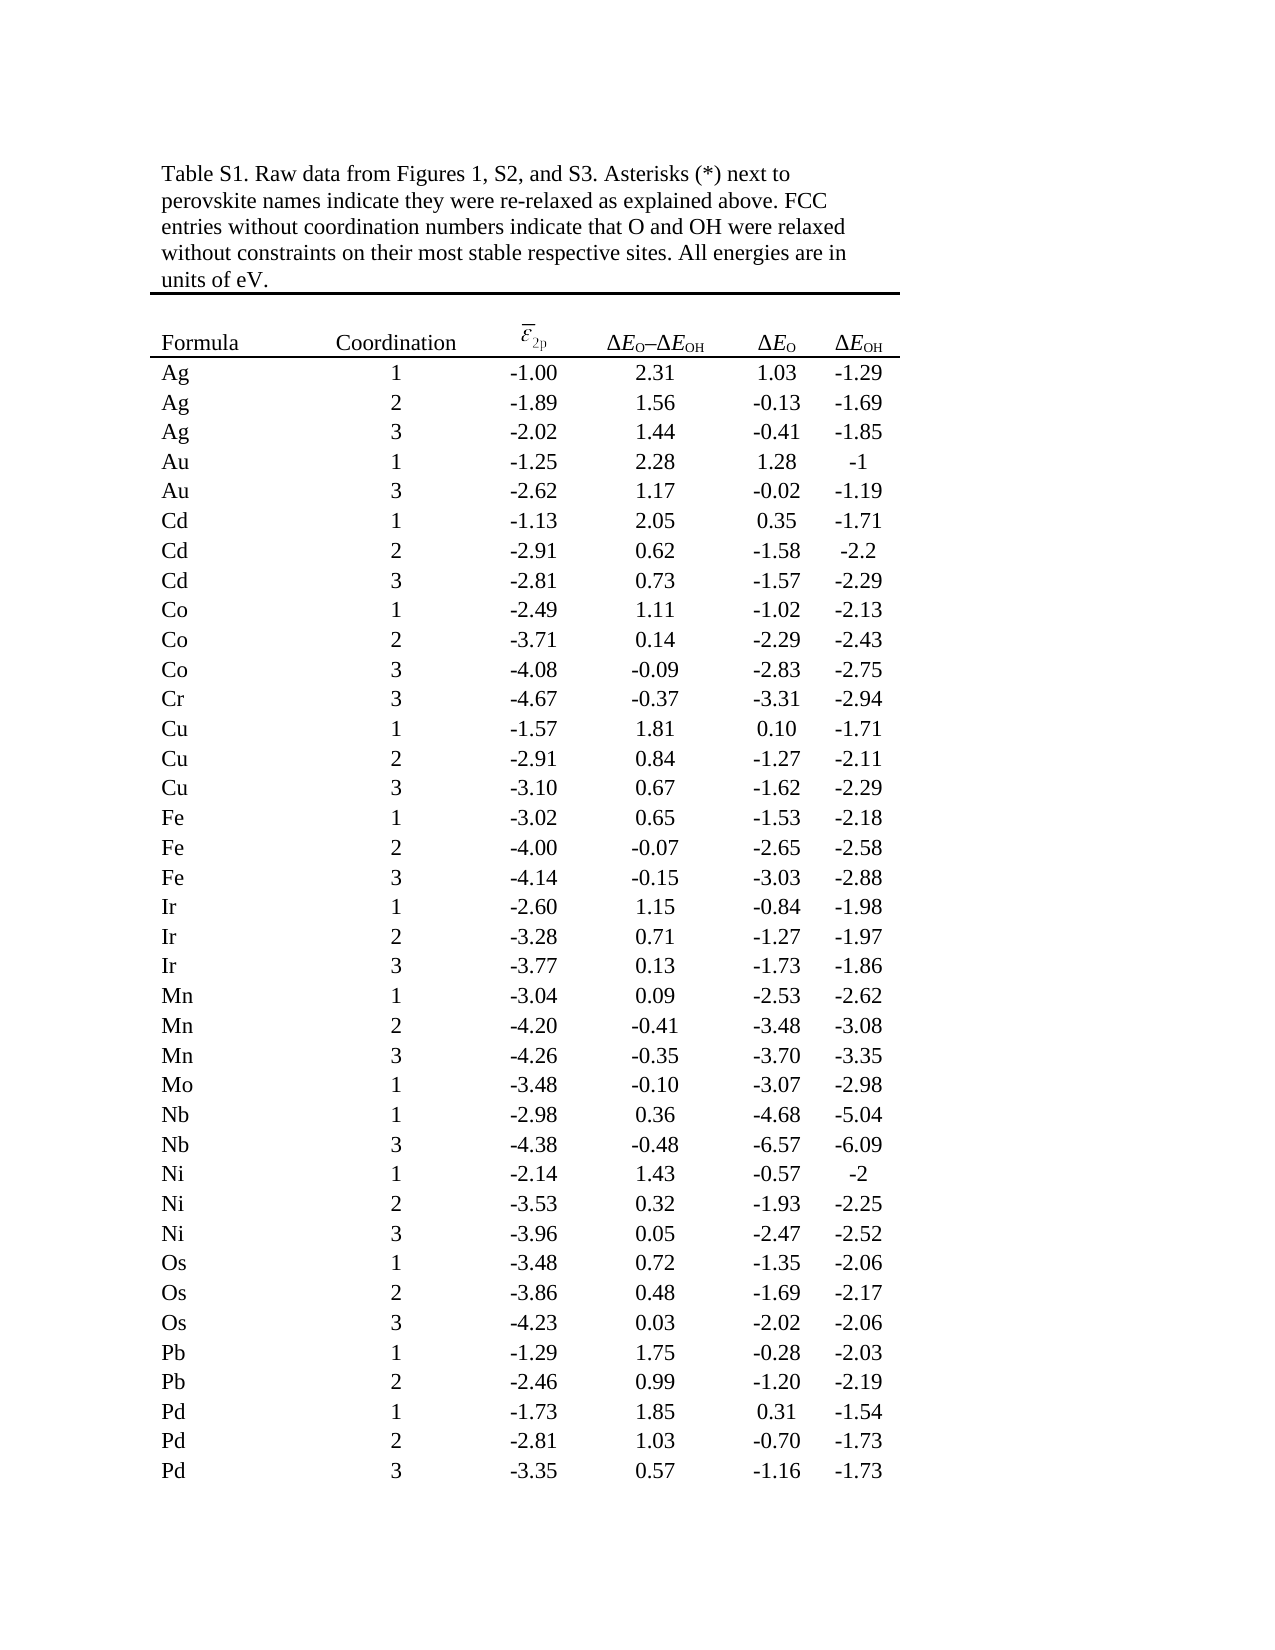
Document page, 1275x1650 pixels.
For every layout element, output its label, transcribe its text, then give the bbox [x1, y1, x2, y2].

table_cell -0.48 [574, 1128, 737, 1157]
table_cell -1.71 [817, 712, 900, 741]
table_cell -2.60 [494, 890, 574, 919]
table_cell -2.53 [737, 979, 817, 1009]
table_cell 3 [299, 563, 494, 593]
table_cell 0.62 [574, 534, 737, 563]
table_cell -3.71 [494, 623, 574, 652]
table_cell -1.29 [494, 1335, 574, 1365]
table_cell -2.94 [817, 682, 900, 712]
table_cell -2.98 [817, 1068, 900, 1098]
table_cell -2.91 [494, 741, 574, 771]
table_cell 1 [299, 890, 494, 919]
table_cell Au [150, 474, 298, 504]
table_cell 0.71 [574, 920, 737, 949]
table_cell 2 [299, 1187, 494, 1216]
table_cell 1 [299, 712, 494, 741]
table_cell 0.48 [574, 1276, 737, 1306]
table_cell 2.28 [574, 445, 737, 474]
table_cell 0.99 [574, 1365, 737, 1394]
table_cell 1.81 [574, 712, 737, 741]
table_cell 2 [299, 385, 494, 415]
table_cell Au [150, 445, 298, 474]
table_cell Pd [150, 1424, 298, 1454]
table_cell Mo [150, 1068, 298, 1098]
table_cell -2.25 [817, 1187, 900, 1216]
table_cell 1.28 [737, 445, 817, 474]
table_cell -2.62 [494, 474, 574, 504]
table_cell Pb [150, 1335, 298, 1365]
table_cell -0.28 [737, 1335, 817, 1365]
table_cell 0.03 [574, 1306, 737, 1335]
table_cell -1.69 [817, 385, 900, 415]
table_cell Ni [150, 1157, 298, 1187]
table_cell Fe [150, 860, 298, 890]
table_cell 3 [299, 1454, 494, 1484]
table_cell 0.57 [574, 1454, 737, 1484]
table_cell 0.67 [574, 771, 737, 801]
table_cell 2.05 [574, 504, 737, 534]
table_cell 1.03 [574, 1424, 737, 1454]
table_cell 2 [299, 1276, 494, 1306]
table_cell 0.09 [574, 979, 737, 1009]
table_cell Cd [150, 504, 298, 534]
table_cell 3 [299, 415, 494, 444]
table_cell -2.75 [817, 653, 900, 682]
table_cell 1.85 [574, 1395, 737, 1424]
table_cell Ni [150, 1216, 298, 1246]
table_cell -4.20 [494, 1009, 574, 1038]
table_cell Co [150, 623, 298, 652]
table_cell 2 [299, 831, 494, 860]
table_cell -1.54 [817, 1395, 900, 1424]
table_cell -2 [817, 1157, 900, 1187]
table_cell 1 [299, 358, 494, 385]
table_cell 1 [299, 1246, 494, 1276]
table_cell -3.35 [494, 1454, 574, 1484]
table_cell -3.77 [494, 949, 574, 979]
table_cell 0.73 [574, 563, 737, 593]
table_cell -1.13 [494, 504, 574, 534]
table_cell -3.08 [817, 1009, 900, 1038]
table_cell -1.35 [737, 1246, 817, 1276]
table_cell 3 [299, 860, 494, 890]
table_cell 0.13 [574, 949, 737, 979]
table_cell -2.02 [494, 415, 574, 444]
table_cell -2.14 [494, 1157, 574, 1187]
table_cell 0.31 [737, 1395, 817, 1424]
table_cell -0.15 [574, 860, 737, 890]
table_cell ΔEO–ΔEOH [574, 295, 737, 356]
table_cell Cd [150, 563, 298, 593]
table_cell 0.32 [574, 1187, 737, 1216]
table_cell 0.05 [574, 1216, 737, 1246]
table_cell -1.16 [737, 1454, 817, 1484]
table_cell -0.84 [737, 890, 817, 919]
table_cell Pb [150, 1365, 298, 1394]
table_cell Fe [150, 831, 298, 860]
table_cell 1.15 [574, 890, 737, 919]
table_cell -0.10 [574, 1068, 737, 1098]
table_cell -1.73 [494, 1395, 574, 1424]
table_cell -3.70 [737, 1038, 817, 1068]
table_cell -3.04 [494, 979, 574, 1009]
table_cell -4.38 [494, 1128, 574, 1157]
table_cell -1.73 [817, 1424, 900, 1454]
table_cell -1.00 [494, 358, 574, 385]
table_cell 1 [299, 1068, 494, 1098]
table_cell Ir [150, 890, 298, 919]
table_cell -3.07 [737, 1068, 817, 1098]
table_cell Cu [150, 771, 298, 801]
table_cell -4.23 [494, 1306, 574, 1335]
table_cell 0.65 [574, 801, 737, 831]
table_cell Mn [150, 1038, 298, 1068]
table_cell -2.46 [494, 1365, 574, 1394]
table_cell Nb [150, 1128, 298, 1157]
table_cell Co [150, 653, 298, 682]
table_cell -2.49 [494, 593, 574, 623]
table_cell -1.29 [817, 358, 900, 385]
table_cell -3.96 [494, 1216, 574, 1246]
table_cell -0.41 [574, 1009, 737, 1038]
table_cell -2.11 [817, 741, 900, 771]
table_cell -0.70 [737, 1424, 817, 1454]
table_cell -0.41 [737, 415, 817, 444]
table_cell -2.88 [817, 860, 900, 890]
table_cell -2.83 [737, 653, 817, 682]
table_cell -2.43 [817, 623, 900, 652]
table_cell Cd [150, 534, 298, 563]
table_cell -1.69 [737, 1276, 817, 1306]
table_cell -1.58 [737, 534, 817, 563]
table_cell -2.47 [737, 1216, 817, 1246]
table_cell 3 [299, 949, 494, 979]
table_cell -0.57 [737, 1157, 817, 1187]
table_cell 1 [299, 445, 494, 474]
table_cell -0.35 [574, 1038, 737, 1068]
table_cell 0.72 [574, 1246, 737, 1276]
table_cell -1.57 [737, 563, 817, 593]
table_cell Pd [150, 1395, 298, 1424]
table_cell -1.25 [494, 445, 574, 474]
table_cell -2.06 [817, 1306, 900, 1335]
table_cell -2.06 [817, 1246, 900, 1276]
table_cell -1.86 [817, 949, 900, 979]
table_cell -3.86 [494, 1276, 574, 1306]
table_cell ΔEOH [817, 295, 900, 356]
table_cell -2.52 [817, 1216, 900, 1246]
table_cell Ir [150, 920, 298, 949]
table_cell -2.62 [817, 979, 900, 1009]
table_cell -3.31 [737, 682, 817, 712]
table_cell -0.07 [574, 831, 737, 860]
table_cell -4.14 [494, 860, 574, 890]
table_cell 1.44 [574, 415, 737, 444]
table_cell -1.93 [737, 1187, 817, 1216]
table_cell -1.73 [817, 1454, 900, 1484]
table_cell -1 [817, 445, 900, 474]
table_cell -3.48 [737, 1009, 817, 1038]
table_cell [494, 295, 574, 356]
table_cell Ag [150, 415, 298, 444]
table_cell Os [150, 1276, 298, 1306]
table_cell -5.04 [817, 1098, 900, 1127]
table_cell 3 [299, 653, 494, 682]
table_cell -1.97 [817, 920, 900, 949]
table_cell 3 [299, 474, 494, 504]
table_cell -2.2 [817, 534, 900, 563]
table_cell -0.09 [574, 653, 737, 682]
table_cell -2.65 [737, 831, 817, 860]
table_cell 2 [299, 534, 494, 563]
table_cell -1.89 [494, 385, 574, 415]
table_cell 0.36 [574, 1098, 737, 1127]
table_cell -4.26 [494, 1038, 574, 1068]
table_cell 1.75 [574, 1335, 737, 1365]
table_cell -2.19 [817, 1365, 900, 1394]
table_cell 2 [299, 623, 494, 652]
table_cell 1 [299, 1098, 494, 1127]
table_cell -4.00 [494, 831, 574, 860]
table_cell -1.53 [737, 801, 817, 831]
table_cell Mn [150, 979, 298, 1009]
table_cell Cu [150, 741, 298, 771]
table_cell 1 [299, 593, 494, 623]
table_cell 2 [299, 1009, 494, 1038]
table_cell Os [150, 1246, 298, 1276]
table_cell 0.35 [737, 504, 817, 534]
table_cell 1 [299, 1335, 494, 1365]
table_cell 2 [299, 920, 494, 949]
table_cell -1.19 [817, 474, 900, 504]
table_cell -3.02 [494, 801, 574, 831]
table_cell -2.81 [494, 1424, 574, 1454]
table_cell Ag [150, 358, 298, 385]
table_cell 2.31 [574, 358, 737, 385]
table_cell 0.14 [574, 623, 737, 652]
table_cell 0.84 [574, 741, 737, 771]
table_cell -2.02 [737, 1306, 817, 1335]
table_cell 1 [299, 1395, 494, 1424]
table_cell -2.91 [494, 534, 574, 563]
table_cell -3.35 [817, 1038, 900, 1068]
table_cell Coordination [299, 295, 494, 356]
table_cell Ir [150, 949, 298, 979]
table_cell 1.03 [737, 358, 817, 385]
table_cell 1.56 [574, 385, 737, 415]
table_cell -0.37 [574, 682, 737, 712]
table_cell -0.13 [737, 385, 817, 415]
table_cell 1 [299, 979, 494, 1009]
table_cell 3 [299, 682, 494, 712]
table_cell -3.28 [494, 920, 574, 949]
table_cell -0.02 [737, 474, 817, 504]
table_cell 1.43 [574, 1157, 737, 1187]
table_cell -1.73 [737, 949, 817, 979]
table_cell -3.10 [494, 771, 574, 801]
table_header Table S1. Raw data from Figures 1, S2, and S3. Asterisks (*) next to perovskite names indicate they were re-relaxed as explained above. FCC entries without coordination numbers indicate that O and OH were relaxed without constraints on their most stable respective sites. All energies are in units of eV. [150, 150, 900, 292]
table_cell -1.02 [737, 593, 817, 623]
table_cell -1.57 [494, 712, 574, 741]
table_cell -4.68 [737, 1098, 817, 1127]
table_cell -6.09 [817, 1128, 900, 1157]
table_cell -2.13 [817, 593, 900, 623]
table_cell Ag [150, 385, 298, 415]
table_cell Pd [150, 1454, 298, 1484]
table_cell -2.29 [817, 771, 900, 801]
table_cell 3 [299, 771, 494, 801]
table_cell Co [150, 593, 298, 623]
table_cell 2 [299, 1365, 494, 1394]
table_cell -2.29 [737, 623, 817, 652]
table_cell Formula [150, 295, 298, 356]
table_cell 3 [299, 1216, 494, 1246]
table_cell -2.58 [817, 831, 900, 860]
table_cell Ni [150, 1187, 298, 1216]
table_cell -2.81 [494, 563, 574, 593]
table_cell 1 [299, 1157, 494, 1187]
table_cell -3.03 [737, 860, 817, 890]
table_cell 2 [299, 741, 494, 771]
table_cell -3.48 [494, 1246, 574, 1276]
table_cell -4.08 [494, 653, 574, 682]
table_cell -1.71 [817, 504, 900, 534]
table_cell 1.11 [574, 593, 737, 623]
table_cell 3 [299, 1038, 494, 1068]
table_cell -3.53 [494, 1187, 574, 1216]
table_cell -1.20 [737, 1365, 817, 1394]
table_cell Nb [150, 1098, 298, 1127]
table_cell Cu [150, 712, 298, 741]
table_cell -1.27 [737, 920, 817, 949]
table_cell -1.98 [817, 890, 900, 919]
table_cell ΔEO [737, 295, 817, 356]
table_cell -2.03 [817, 1335, 900, 1365]
table_cell Cr [150, 682, 298, 712]
table_cell 1.17 [574, 474, 737, 504]
table_cell 1 [299, 801, 494, 831]
table_cell -2.18 [817, 801, 900, 831]
table_cell 2 [299, 1424, 494, 1454]
table_cell 0.10 [737, 712, 817, 741]
table_cell Mn [150, 1009, 298, 1038]
table_cell 3 [299, 1128, 494, 1157]
table_cell -2.17 [817, 1276, 900, 1306]
table_cell -1.85 [817, 415, 900, 444]
table_cell 3 [299, 1306, 494, 1335]
table_cell -6.57 [737, 1128, 817, 1157]
table_cell Fe [150, 801, 298, 831]
table_cell Os [150, 1306, 298, 1335]
table_cell -4.67 [494, 682, 574, 712]
table_cell -1.62 [737, 771, 817, 801]
table_cell -2.98 [494, 1098, 574, 1127]
table_cell -2.29 [817, 563, 900, 593]
table_cell -3.48 [494, 1068, 574, 1098]
table_cell -1.27 [737, 741, 817, 771]
table_cell 1 [299, 504, 494, 534]
